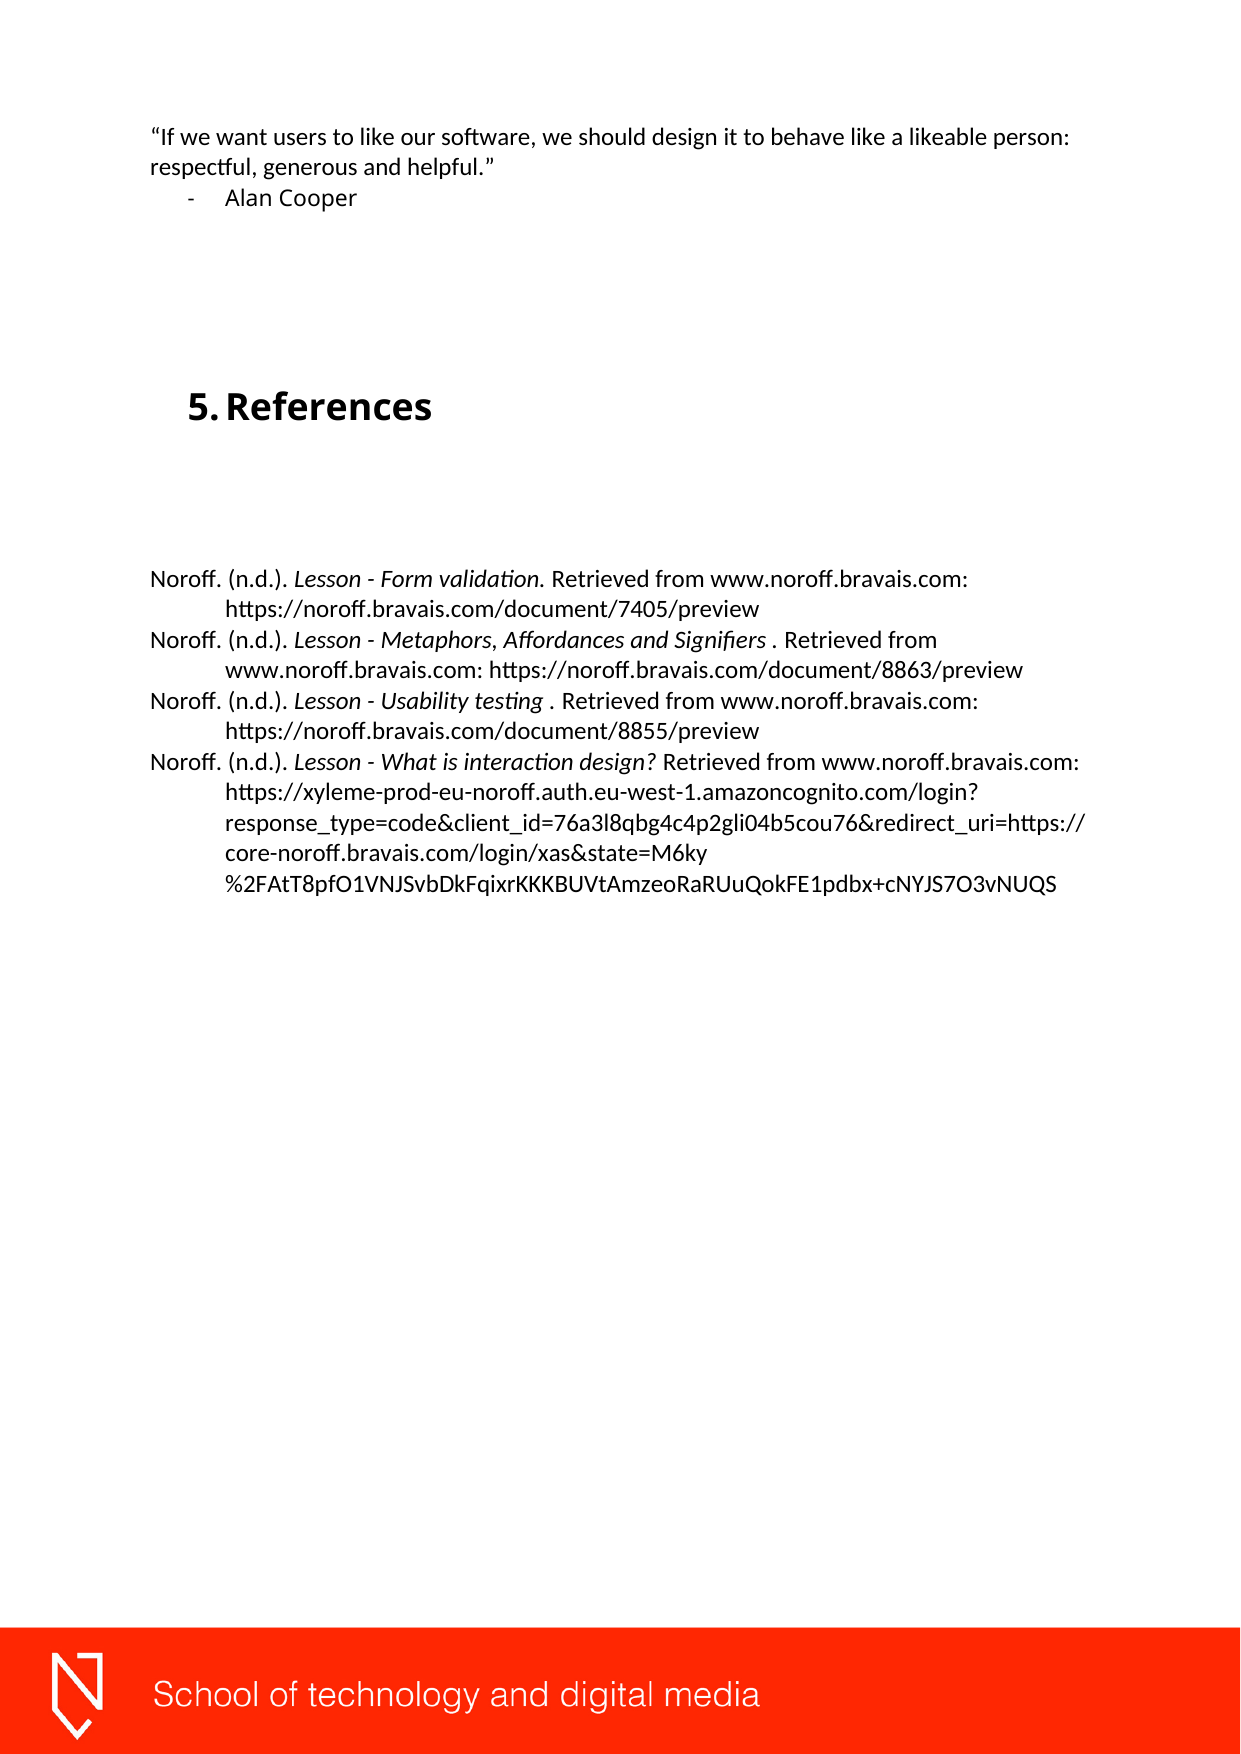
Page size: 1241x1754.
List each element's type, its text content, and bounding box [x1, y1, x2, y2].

list Alan Cooper [187, 182, 1090, 213]
text “If we want users to like our software, we should design it to behave like a likeable person: respectful, generous and helpful.” [150, 121, 1090, 182]
picture [0, 1618, 1241, 1754]
subtitle References [187, 380, 1090, 431]
